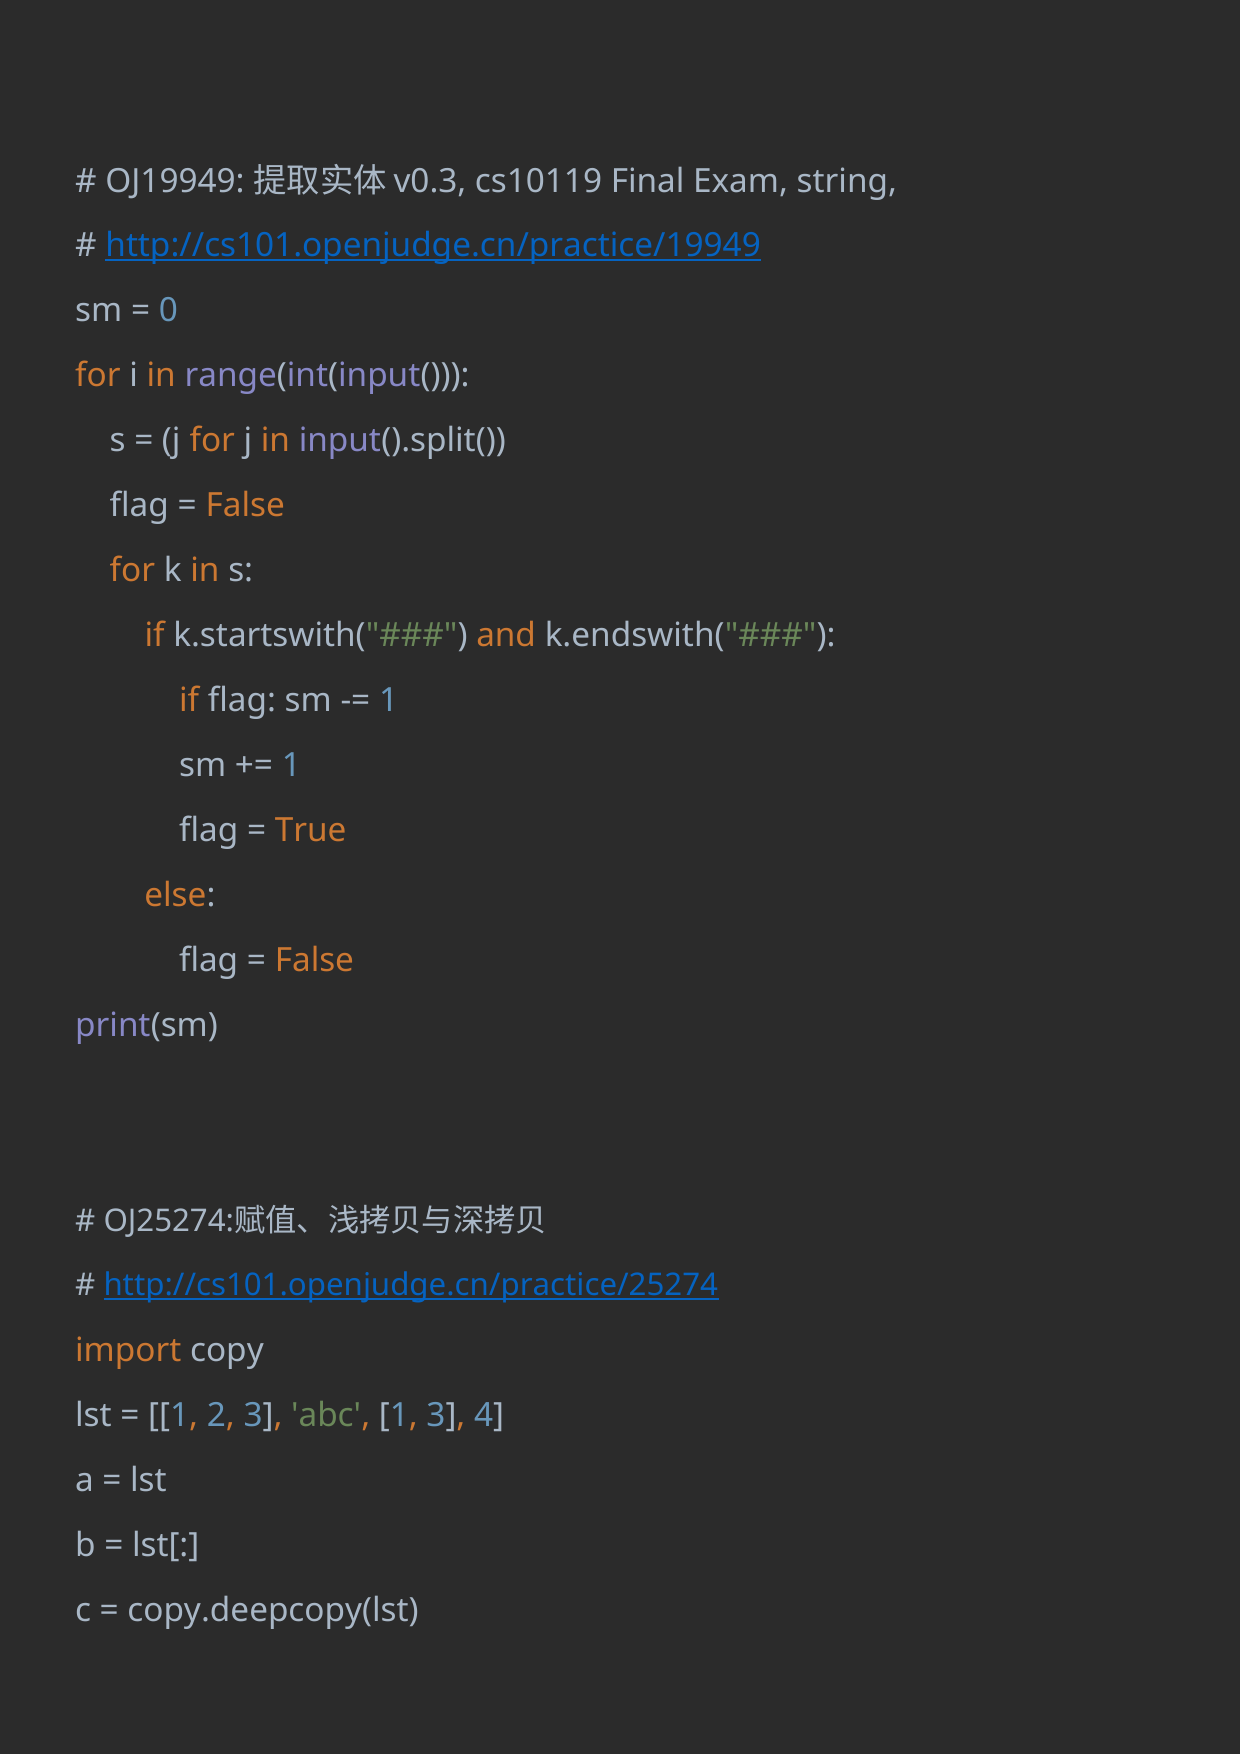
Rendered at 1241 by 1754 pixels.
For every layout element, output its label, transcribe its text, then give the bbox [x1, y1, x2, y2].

text sm = 0 for i in range(int(input())): s = (j for j in input().split()) flag = False for k in s: if k.startswith("###") and k.endswith("###"): if flag: sm -= 1 sm += 1 flag = True else: flag = False print(sm) [75, 276, 1165, 1056]
text # http://cs101.openjudge.cn/practice/25274 [75, 1251, 1165, 1316]
text # OJ19949: 提取实体v0.3, cs10119 Final Exam, string, [75, 146, 1165, 211]
text # http://cs101.openjudge.cn/practice/19949 [75, 211, 1165, 276]
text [75, 1316, 1165, 1641]
text # OJ25274:赋值、浅拷贝与深拷贝 [75, 1186, 1165, 1251]
